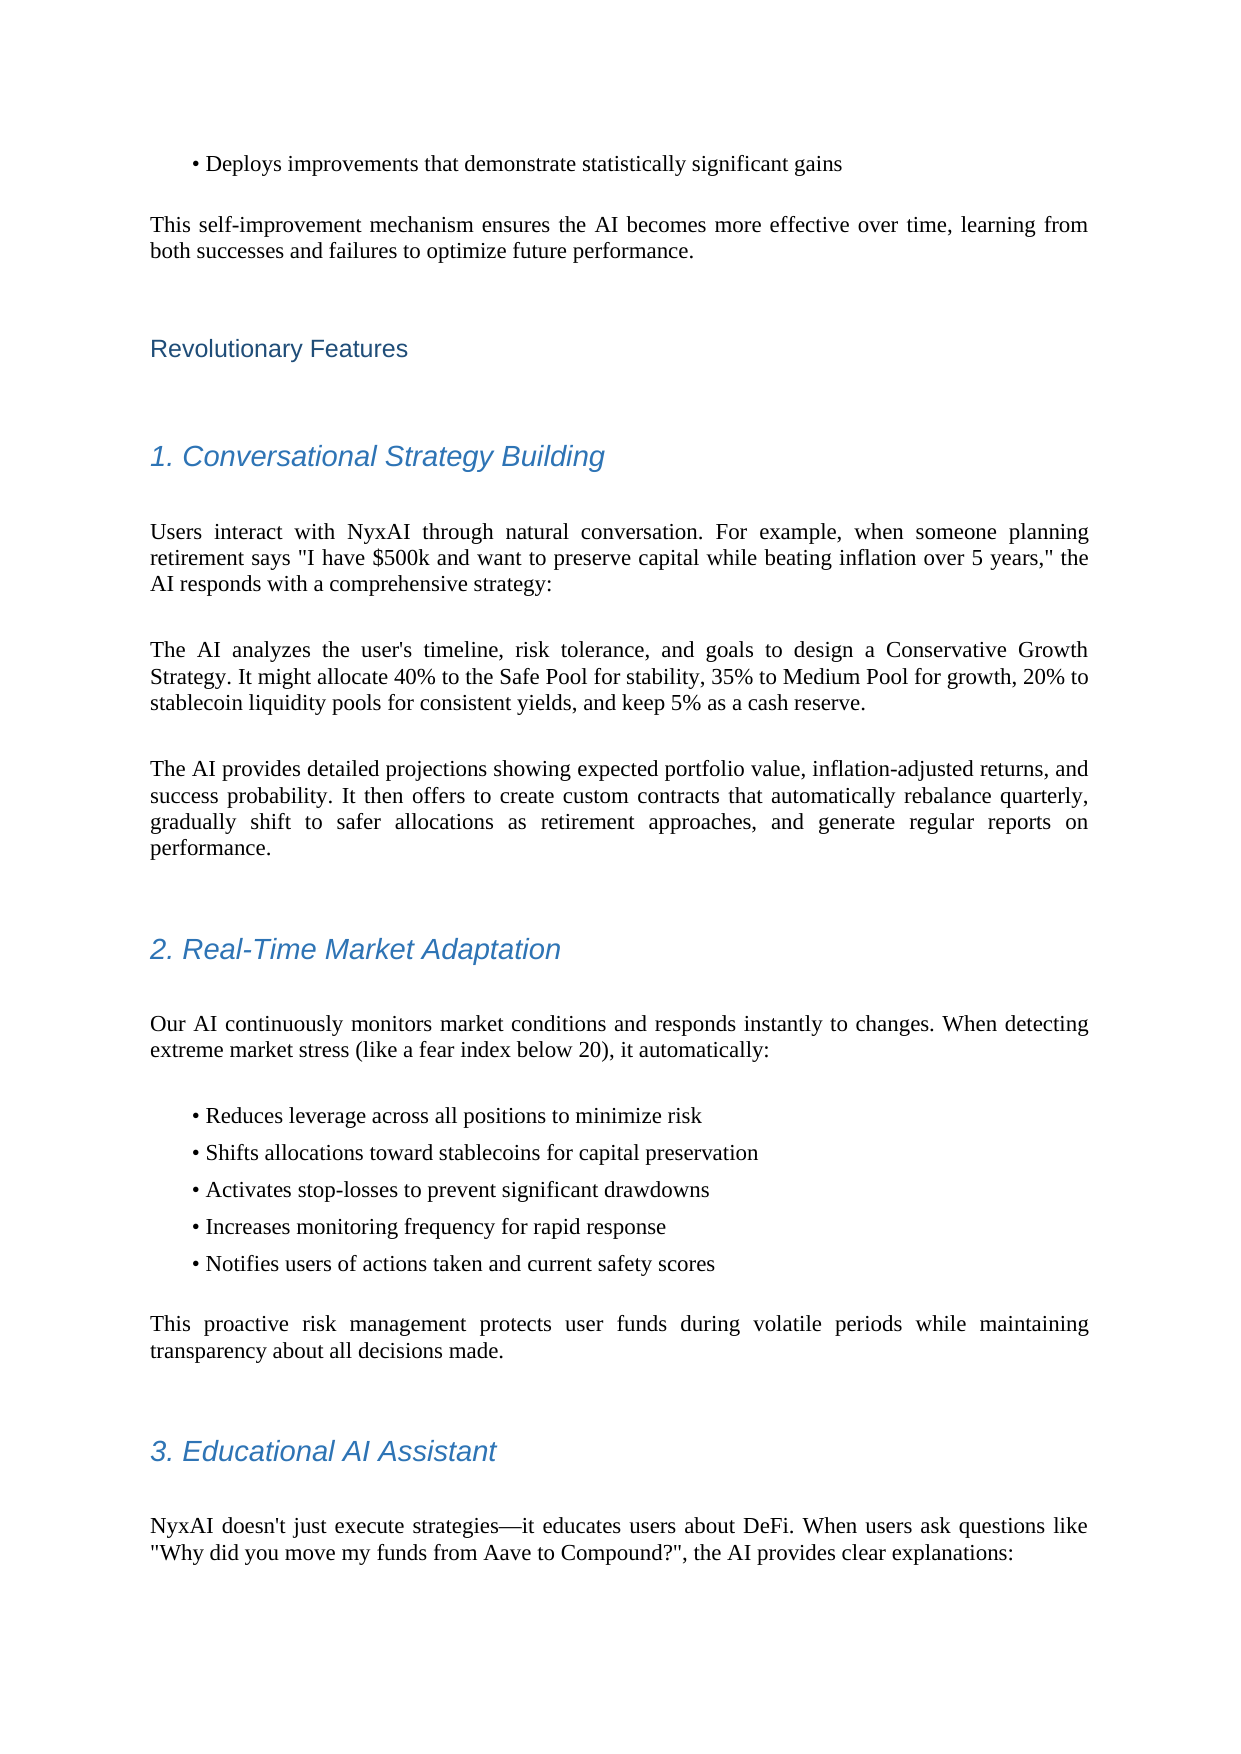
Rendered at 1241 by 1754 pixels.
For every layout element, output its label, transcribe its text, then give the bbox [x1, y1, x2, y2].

text • Deploys improvements that demonstrate statistically significant gains [192, 150, 1090, 176]
text • Activates stop-losses to prevent significant drawdowns [192, 1176, 1090, 1202]
text NyxAI doesn't just execute strategies—it educates users about DeFi. When users ask questions like "Why did you move my funds from Aave to Compound?", the AI provides clear explanations: [150, 1512, 1090, 1565]
text The AI provides detailed projections showing expected portfolio value, inflation-adjusted returns, and success probability. It then offers to create custom contracts that automatically rebalance quarterly, gradually shift to safer allocations as retirement approaches, and generate regular reports on performance. [150, 755, 1090, 861]
subtitle 2. Real-Time Market Adaptation [150, 932, 1090, 965]
subtitle 1. Conversational Strategy Building [150, 439, 1090, 473]
text • Notifies users of actions taken and current safety scores [192, 1249, 1090, 1276]
text The AI analyzes the user's timeline, risk tolerance, and goals to design a Conservative Growth Strategy. It might allocate 40% to the Safe Pool for stability, 35% to Medium Pool for growth, 20% to stablecoin liquidity pools for consistent yields, and keep 5% as a cash reserve. [150, 637, 1090, 716]
text Our AI continuously monitors market conditions and responds instantly to changes. When detecting extreme market stress (like a fear index below 20), it automatically: [150, 1010, 1090, 1063]
text • Shifts allocations toward stablecoins for capital preservation [192, 1139, 1090, 1166]
text • Reduces leverage across all positions to minimize risk [192, 1102, 1090, 1129]
subtitle 3. Educational AI Assistant [150, 1434, 1090, 1468]
text Users interact with NyxAI through natural conversation. For example, when someone planning retirement says "I have $500k and want to preserve capital while beating inflation over 5 years," the AI responds with a comprehensive strategy: [150, 518, 1090, 597]
text • Increases monitoring frequency for rapid response [192, 1213, 1090, 1239]
text This proactive risk management protects user funds during volatile periods while maintaining transparency about all decisions made. [150, 1310, 1090, 1363]
subtitle Revolutionary Features [150, 334, 1090, 363]
text This self-improvement mechanism ensures the AI becomes more effective over time, learning from both successes and failures to optimize future performance. [150, 211, 1090, 263]
